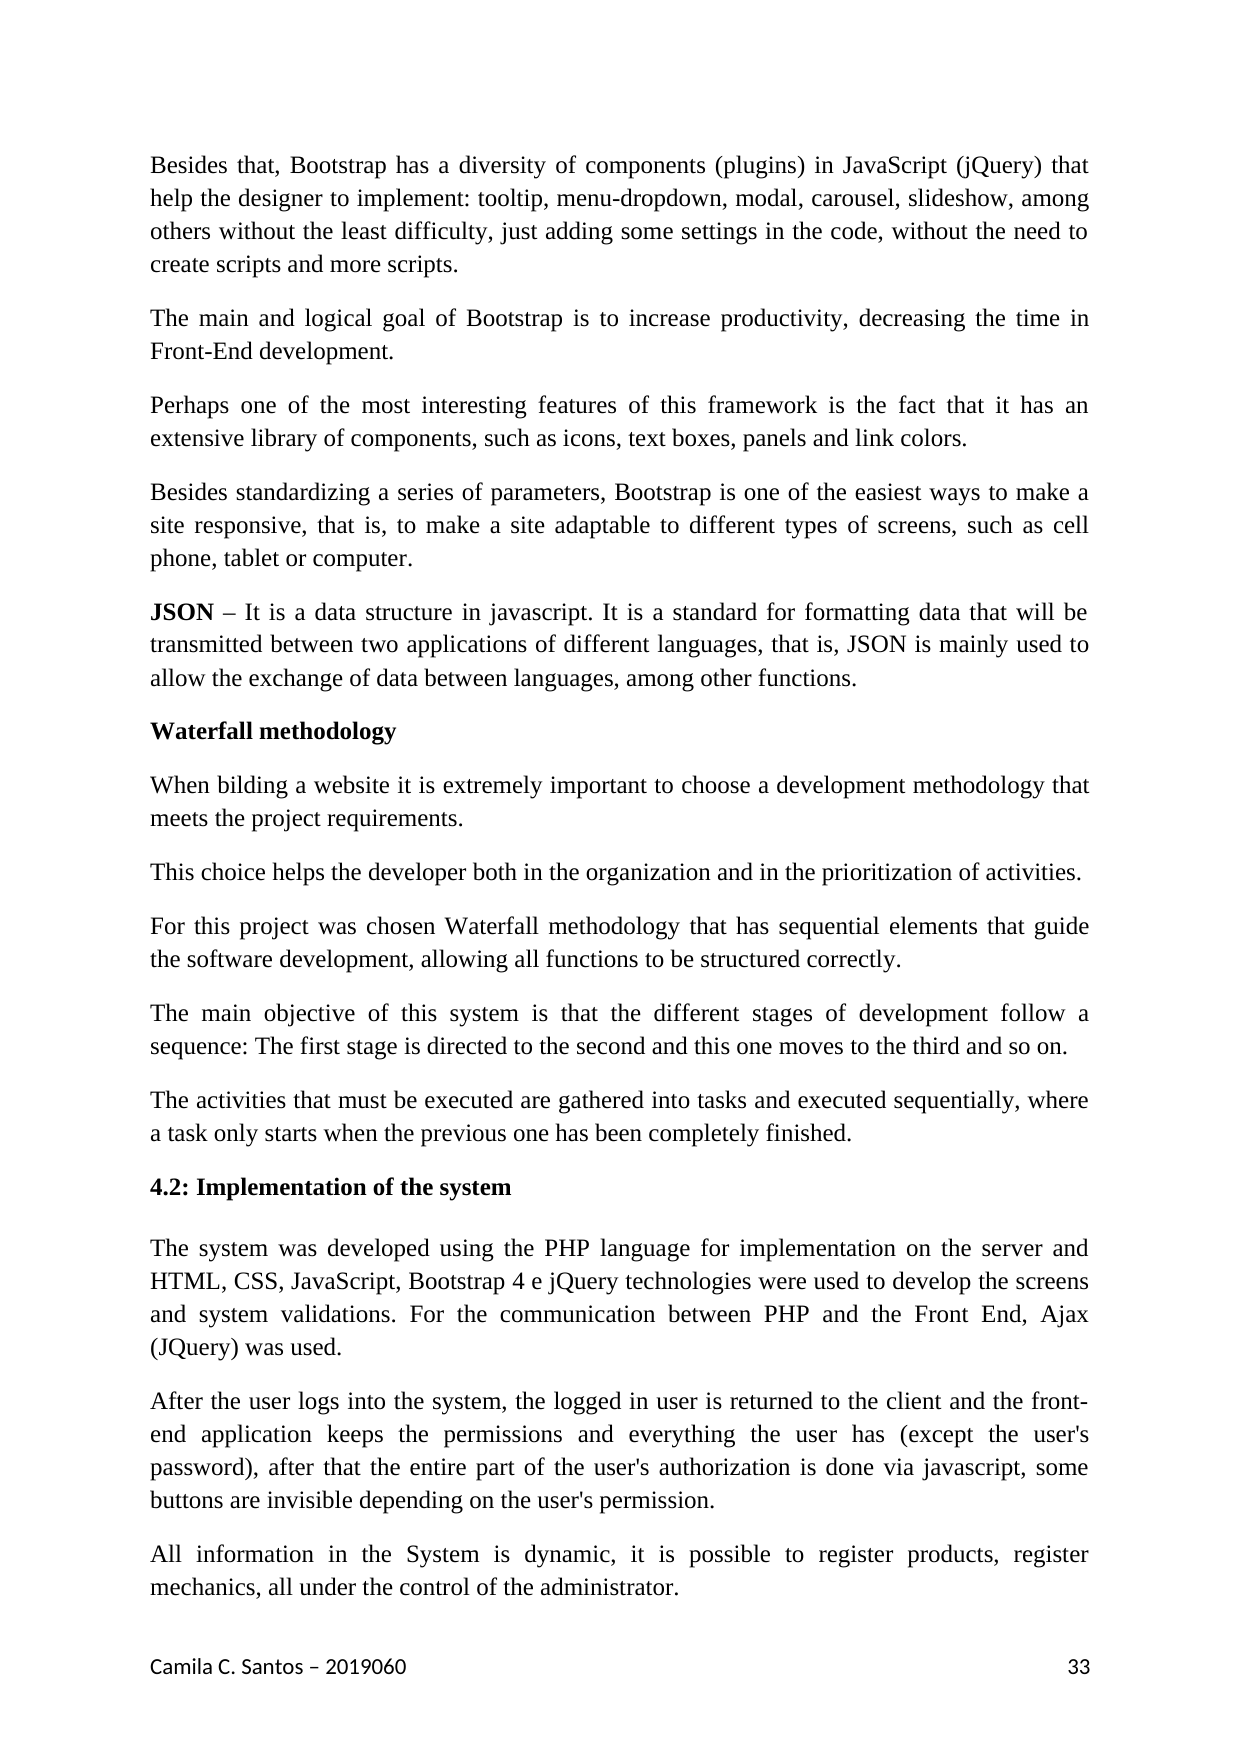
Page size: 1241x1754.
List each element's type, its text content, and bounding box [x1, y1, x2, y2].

text Waterfall methodology [150, 716, 1090, 745]
text The system was developed using the PHP language for implementation on the server and HTML, CSS, JavaScript, Bootstrap 4 e jQuery technologies were used to develop the screens and system validations. For the communication between PHP and the Front End, Ajax (JQuery) was used. [150, 1233, 1090, 1361]
text The main objective of this system is that the different stages of development follow a sequence: The first stage is directed to the second and this one moves to the third and so on. [150, 998, 1090, 1060]
subtitle 4.2: Implementation of the system [150, 1172, 1090, 1200]
text After the user logs into the system, the logged in user is returned to the client and the front-end application keeps the permissions and everything the user has (except the user's password), after that the entire part of the user's authorization is done via javascript, some buttons are invisible depending on the user's permission. [150, 1386, 1090, 1514]
text Besides that, Bootstrap has a diversity of components (plugins) in JavaScript (jQuery) that help the designer to implement: tooltip, menu-dropdown, modal, carousel, slideshow, among others without the least difficulty, just adding some settings in the code, without the need to create scripts and more scripts. [150, 150, 1090, 278]
text This choice helps the developer both in the organization and in the prioritization of activities. [150, 857, 1090, 886]
text The activities that must be executed are gathered into tasks and executed sequentially, where a task only starts when the previous one has been completely finished. [150, 1085, 1090, 1147]
text The main and logical goal of Bootstrap is to increase productivity, decreasing the time in Front-End development. [150, 303, 1090, 365]
text JSON – It is a data structure in javascript. It is a standard for formatting data that will be transmitted between two applications of different languages, that is, JSON is mainly used to allow the exchange of data between languages, among other functions. [150, 597, 1090, 691]
text Besides standardizing a series of parameters, Bootstrap is one of the easiest ways to make a site responsive, that is, to make a site adaptable to different types of screens, such as cell phone, tablet or computer. [150, 477, 1090, 571]
text Perhaps one of the most interesting features of this framework is the fact that it has an extensive library of components, such as icons, text boxes, panels and link colors. [150, 390, 1090, 452]
text When bilding a website it is extremely important to choose a development methodology that meets the project requirements. [150, 770, 1090, 832]
text For this project was chosen Waterfall methodology that has sequential elements that guide the software development, allowing all functions to be structured correctly. [150, 911, 1090, 973]
text All information in the System is dynamic, it is possible to register products, register mechanics, all under the control of the administrator. [150, 1539, 1090, 1601]
